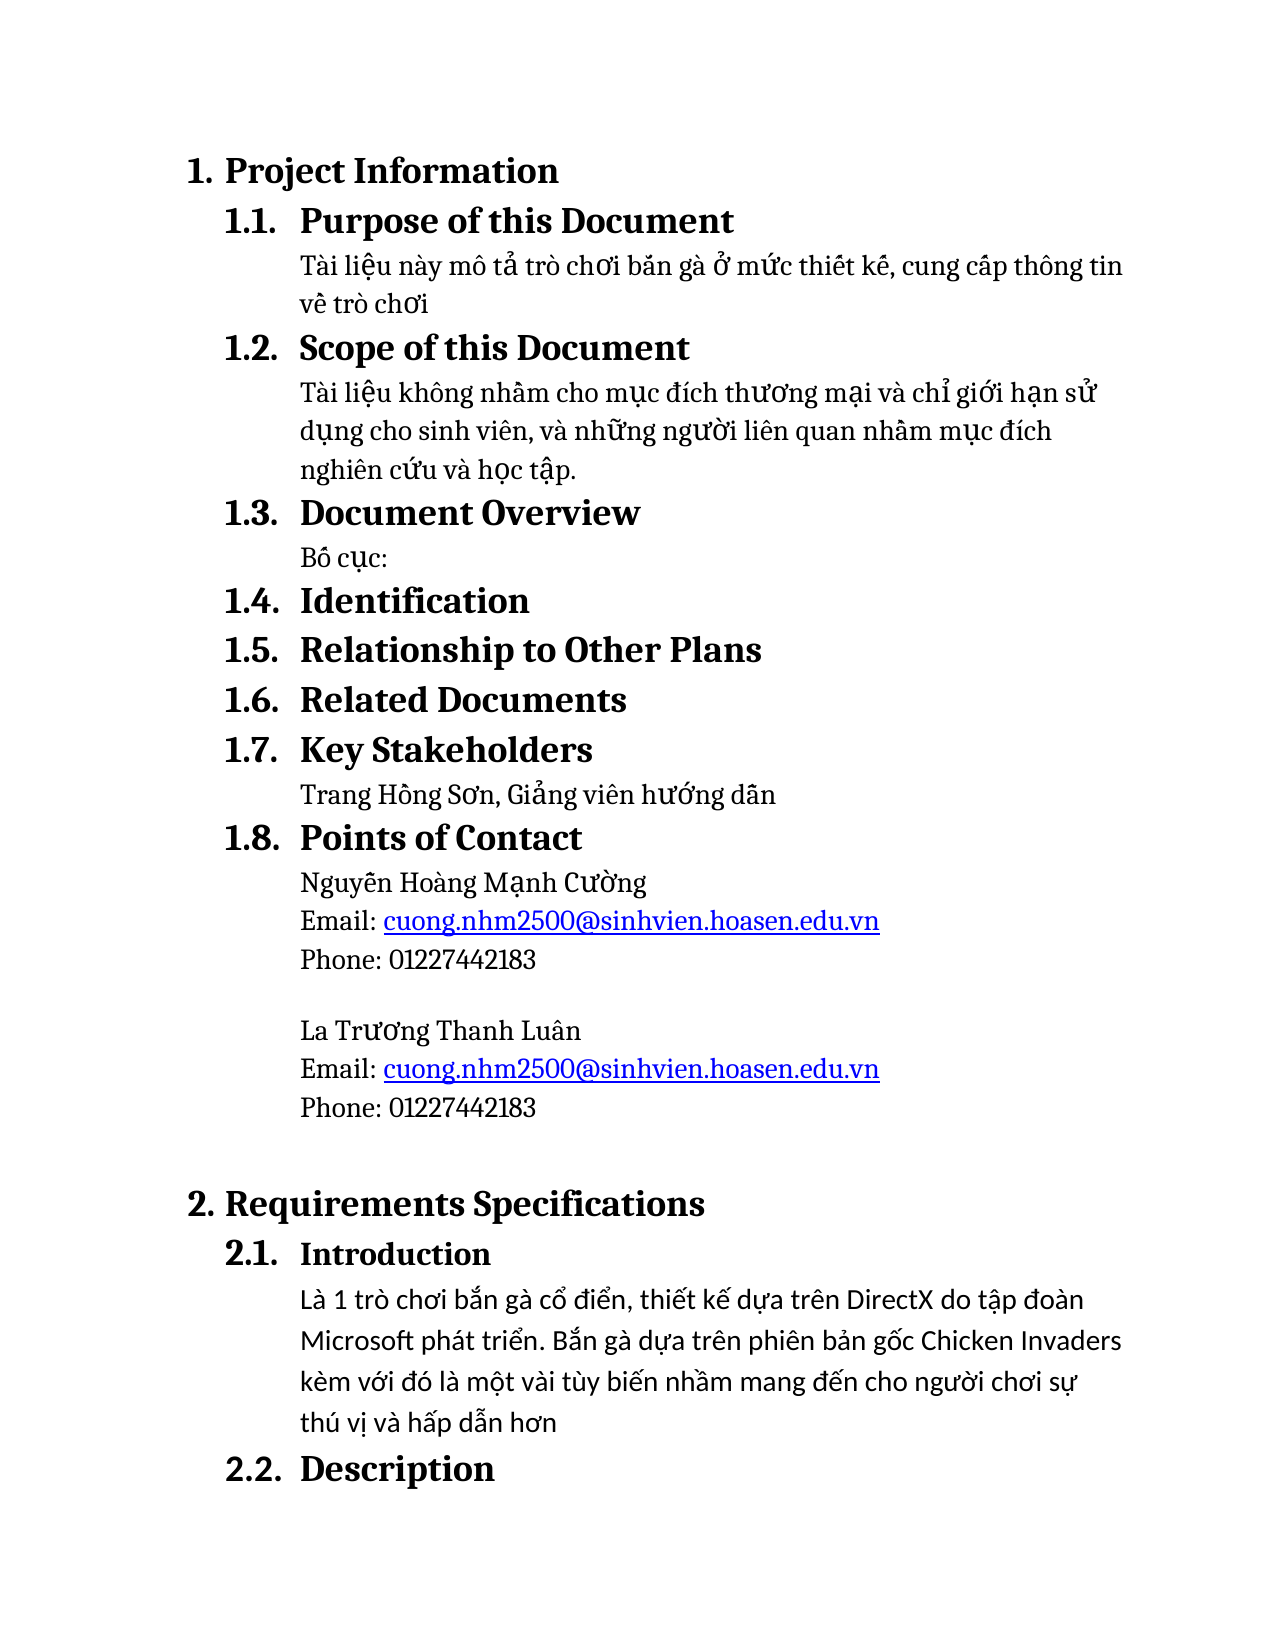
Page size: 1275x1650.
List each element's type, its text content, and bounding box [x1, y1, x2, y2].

list Introduction [225, 1232, 1125, 1275]
list Relationship to Other Plans [225, 629, 1125, 672]
list Trang Hồng Sơn, Giảng viên hướng dẫn [300, 778, 1125, 811]
list Related Documents [225, 679, 1125, 722]
list Phone: 01227442183 [300, 943, 1125, 977]
list Scope of this Document [225, 326, 1125, 369]
list Points of Contact [225, 816, 1125, 859]
list Description [225, 1445, 1125, 1491]
list Requirements Specifications [187, 1182, 1125, 1225]
list Là 1 trò chơi bắn gà cổ điển, thiết kế dựa trên DirectX do tập đoàn Microsoft phát triển. Bắn gà dựa trên phiên bản gốc Chicken Invaders kèm với đó là một vài tùy biến nhầm mang đến cho người chơi sự thú vị và hấp dẫn hơn [300, 1281, 1125, 1440]
list Tài liệu không nhầm cho mục đích thương mại và chỉ giới hạn sử dụng cho sinh viên, và những người liên quan nhầm mục đích nghiên cứu và học tập. [300, 376, 1125, 486]
list Email: cuong.nhm2500@sinhvien.hoasen.edu.vn [300, 1052, 1125, 1086]
list Tài liệu này mô tả trò chơi bắn gà ở mức thiết kế, cung cấp thông tin về trò chơi [300, 249, 1125, 321]
list Project Information [187, 150, 1125, 193]
list Identification [225, 579, 1125, 623]
list Key Stakeholders [225, 728, 1125, 771]
list Purpose of this Document [225, 199, 1125, 243]
list Nguyễn Hoàng Mạnh Cường [300, 866, 1125, 899]
list Phone: 01227442183 [300, 1091, 1125, 1124]
list Email: cuong.nhm2500@sinhvien.hoasen.edu.vn [300, 904, 1125, 938]
list Bố cục: [300, 541, 1125, 574]
list Document Overview [225, 491, 1125, 534]
list La Trương Thanh Luân [300, 1014, 1125, 1047]
